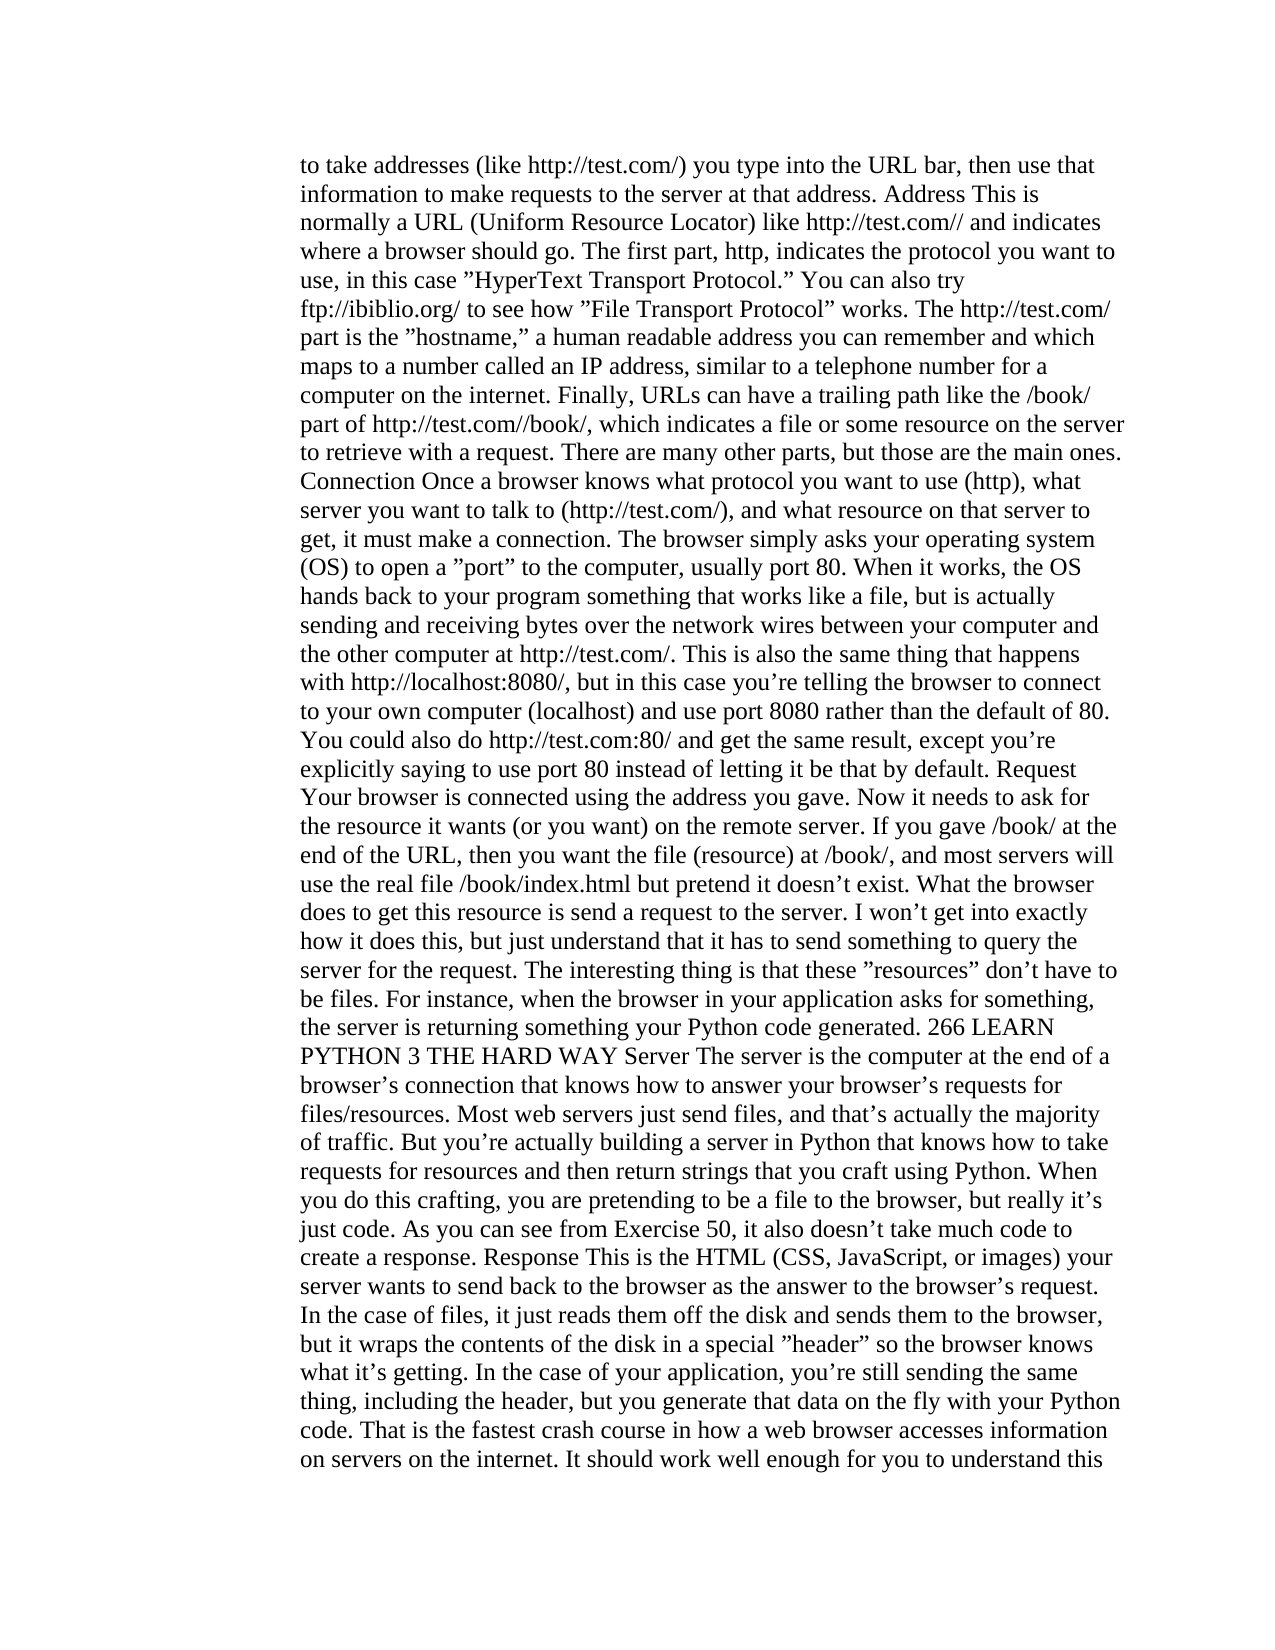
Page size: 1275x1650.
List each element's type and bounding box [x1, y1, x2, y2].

text [300, 150, 1125, 1472]
